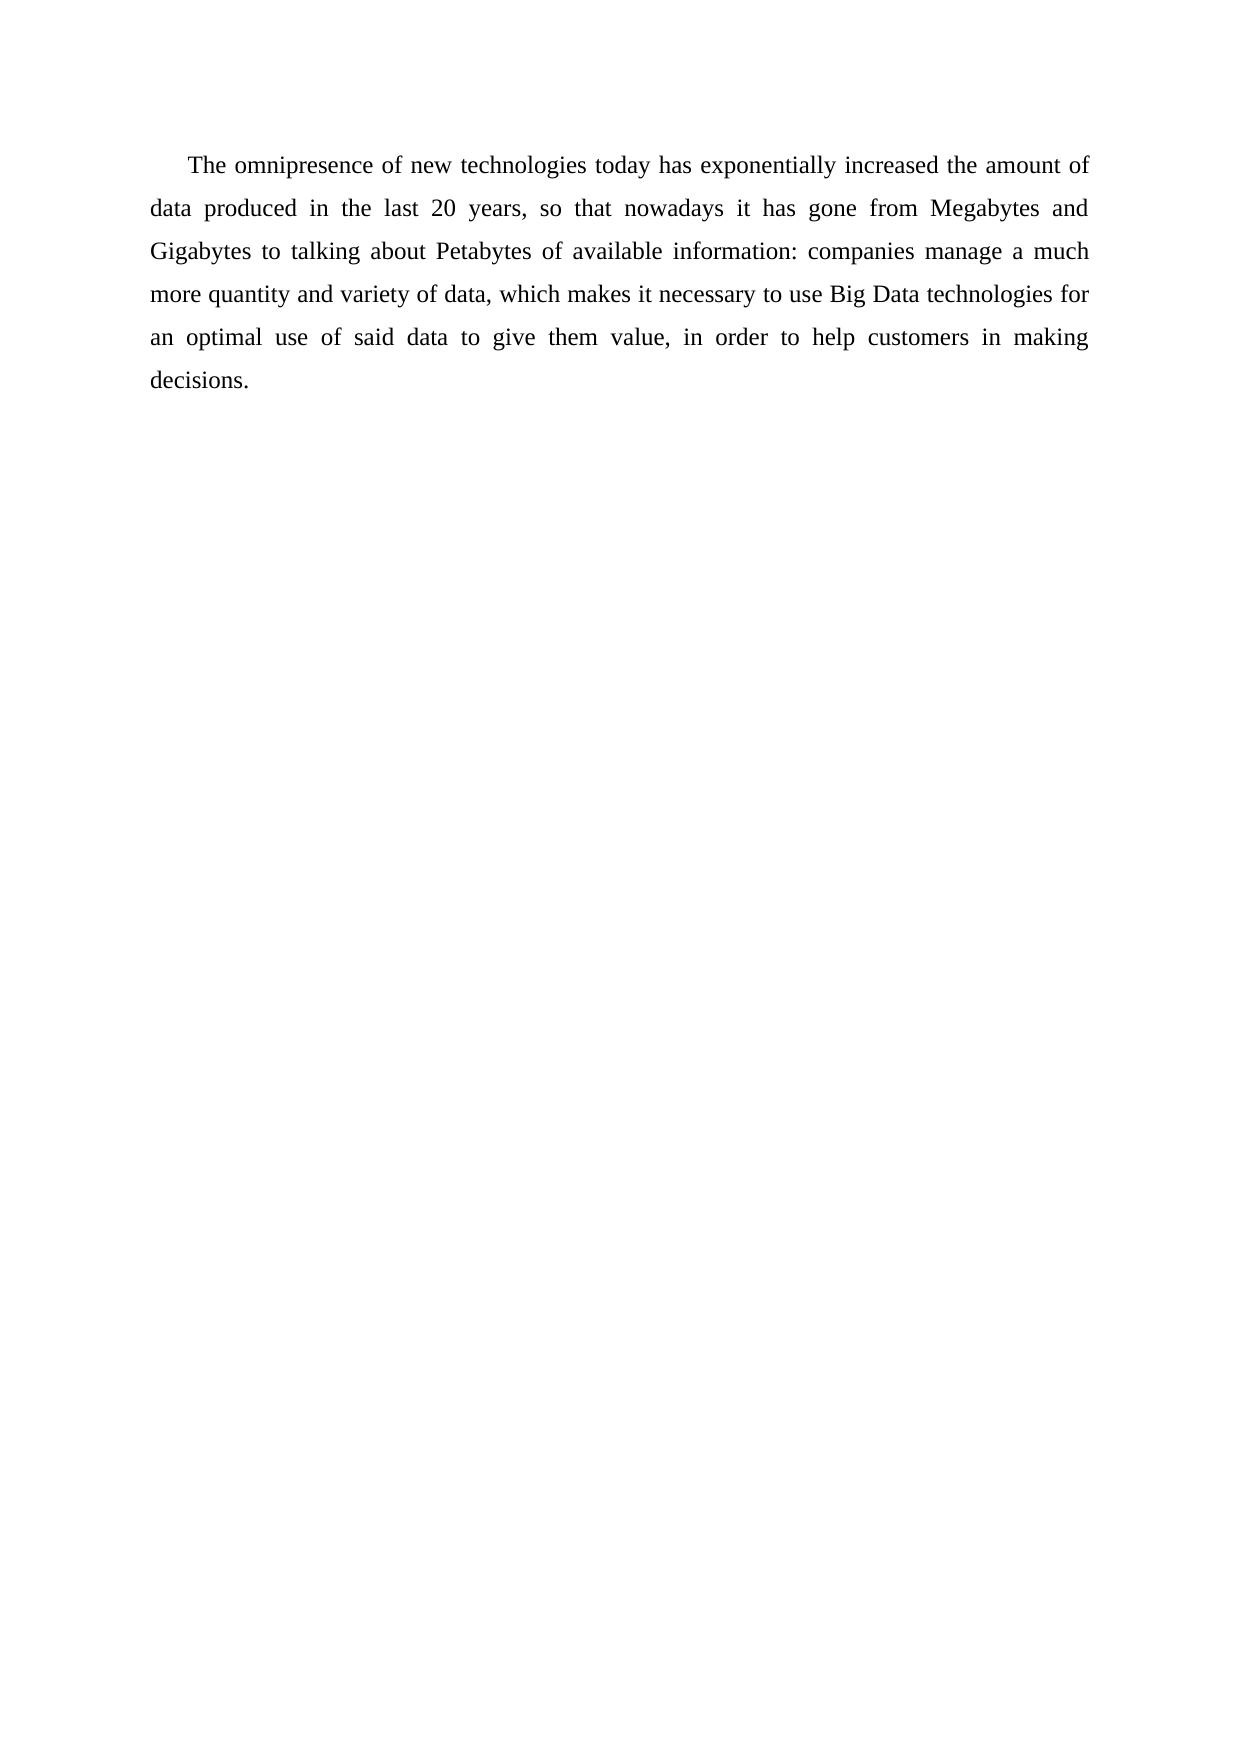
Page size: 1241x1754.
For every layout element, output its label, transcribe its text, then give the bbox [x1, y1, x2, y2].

text The omnipresence of new technologies today has exponentially increased the amount of data produced in the last 20 years, so that nowadays it has gone from Megabytes and Gigabytes to talking about Petabytes of available information: companies manage a much more quantity and variety of data, which makes it necessary to use Big Data technologies for an optimal use of said data to give them value, in order to help customers in making decisions. [150, 150, 1090, 394]
